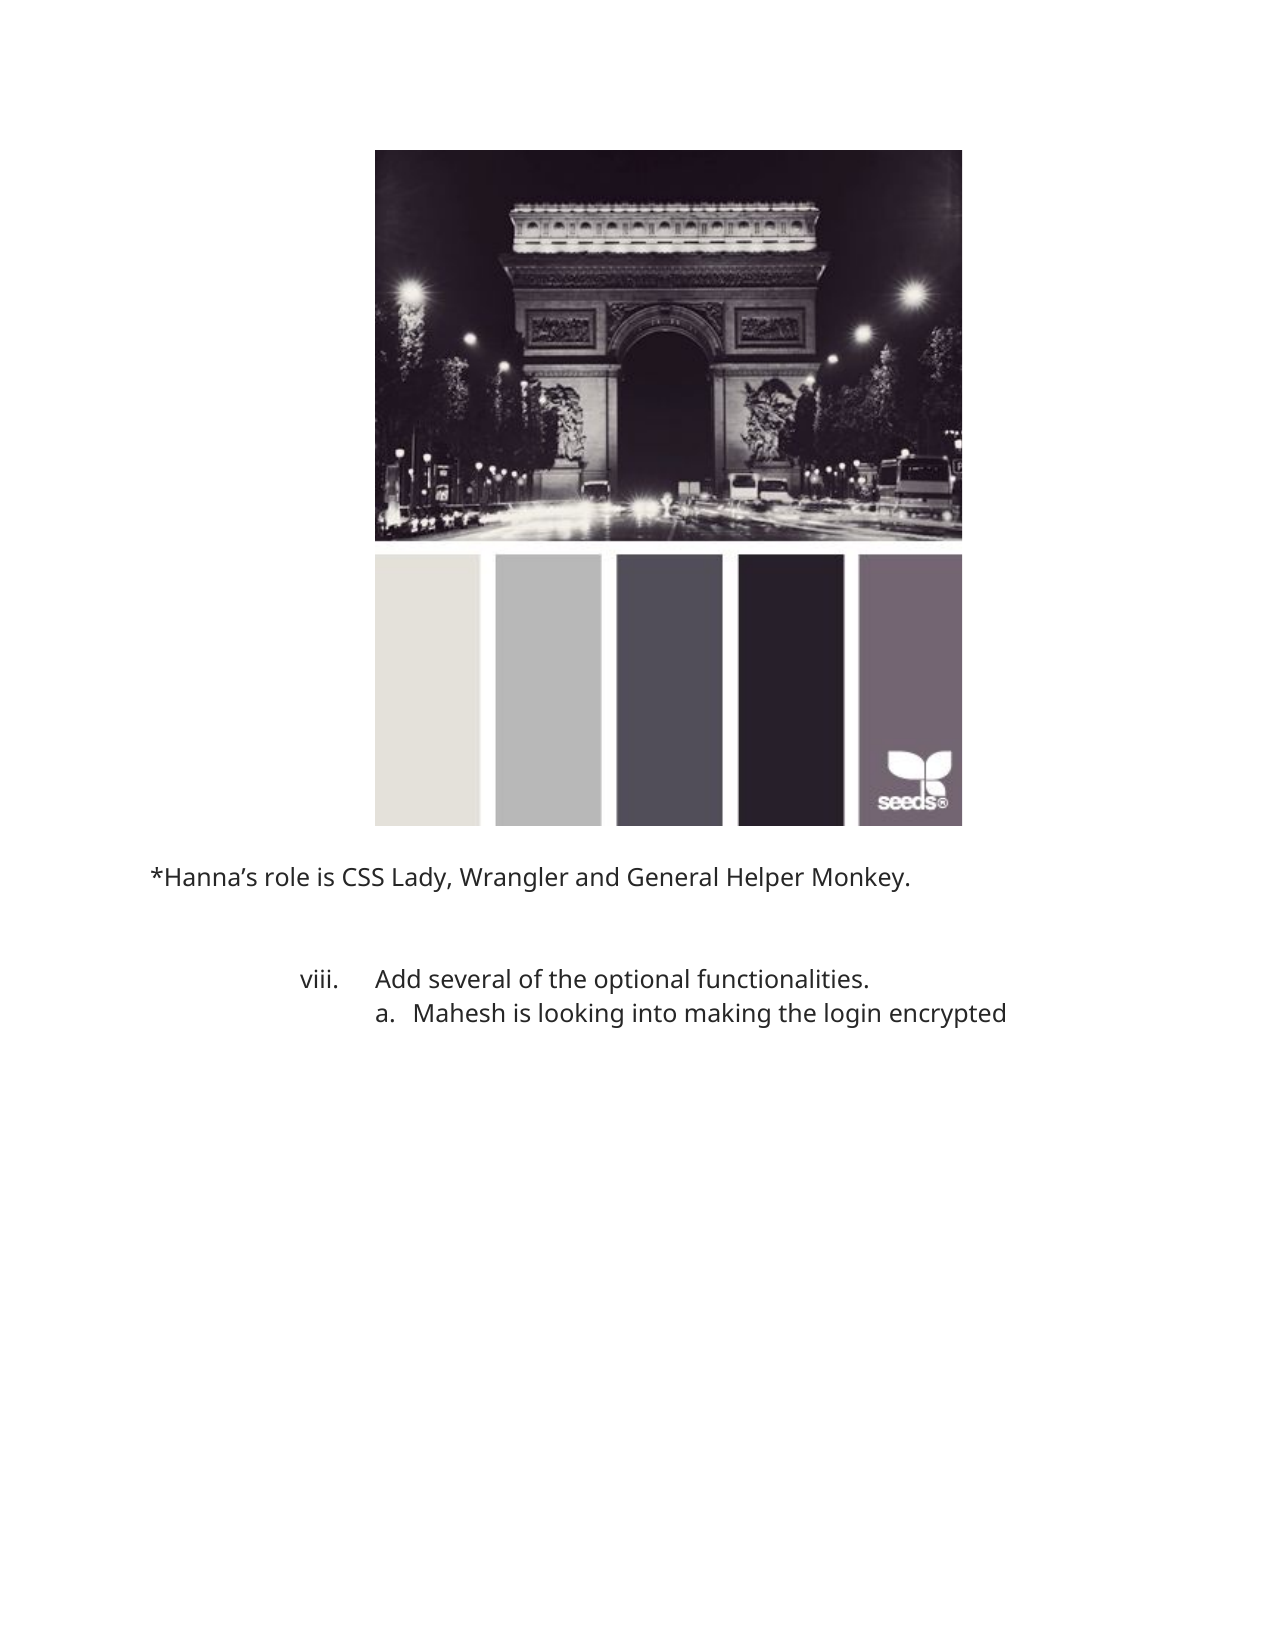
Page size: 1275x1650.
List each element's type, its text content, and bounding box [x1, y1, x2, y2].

list Mahesh is looking into making the login encrypted [375, 996, 1125, 1030]
picture [375, 150, 963, 826]
text *Hanna’s role is CSS Lady, Wrangler and General Helper Monkey. [150, 859, 1125, 893]
list Add several of the optional functionalities. [300, 962, 1125, 996]
